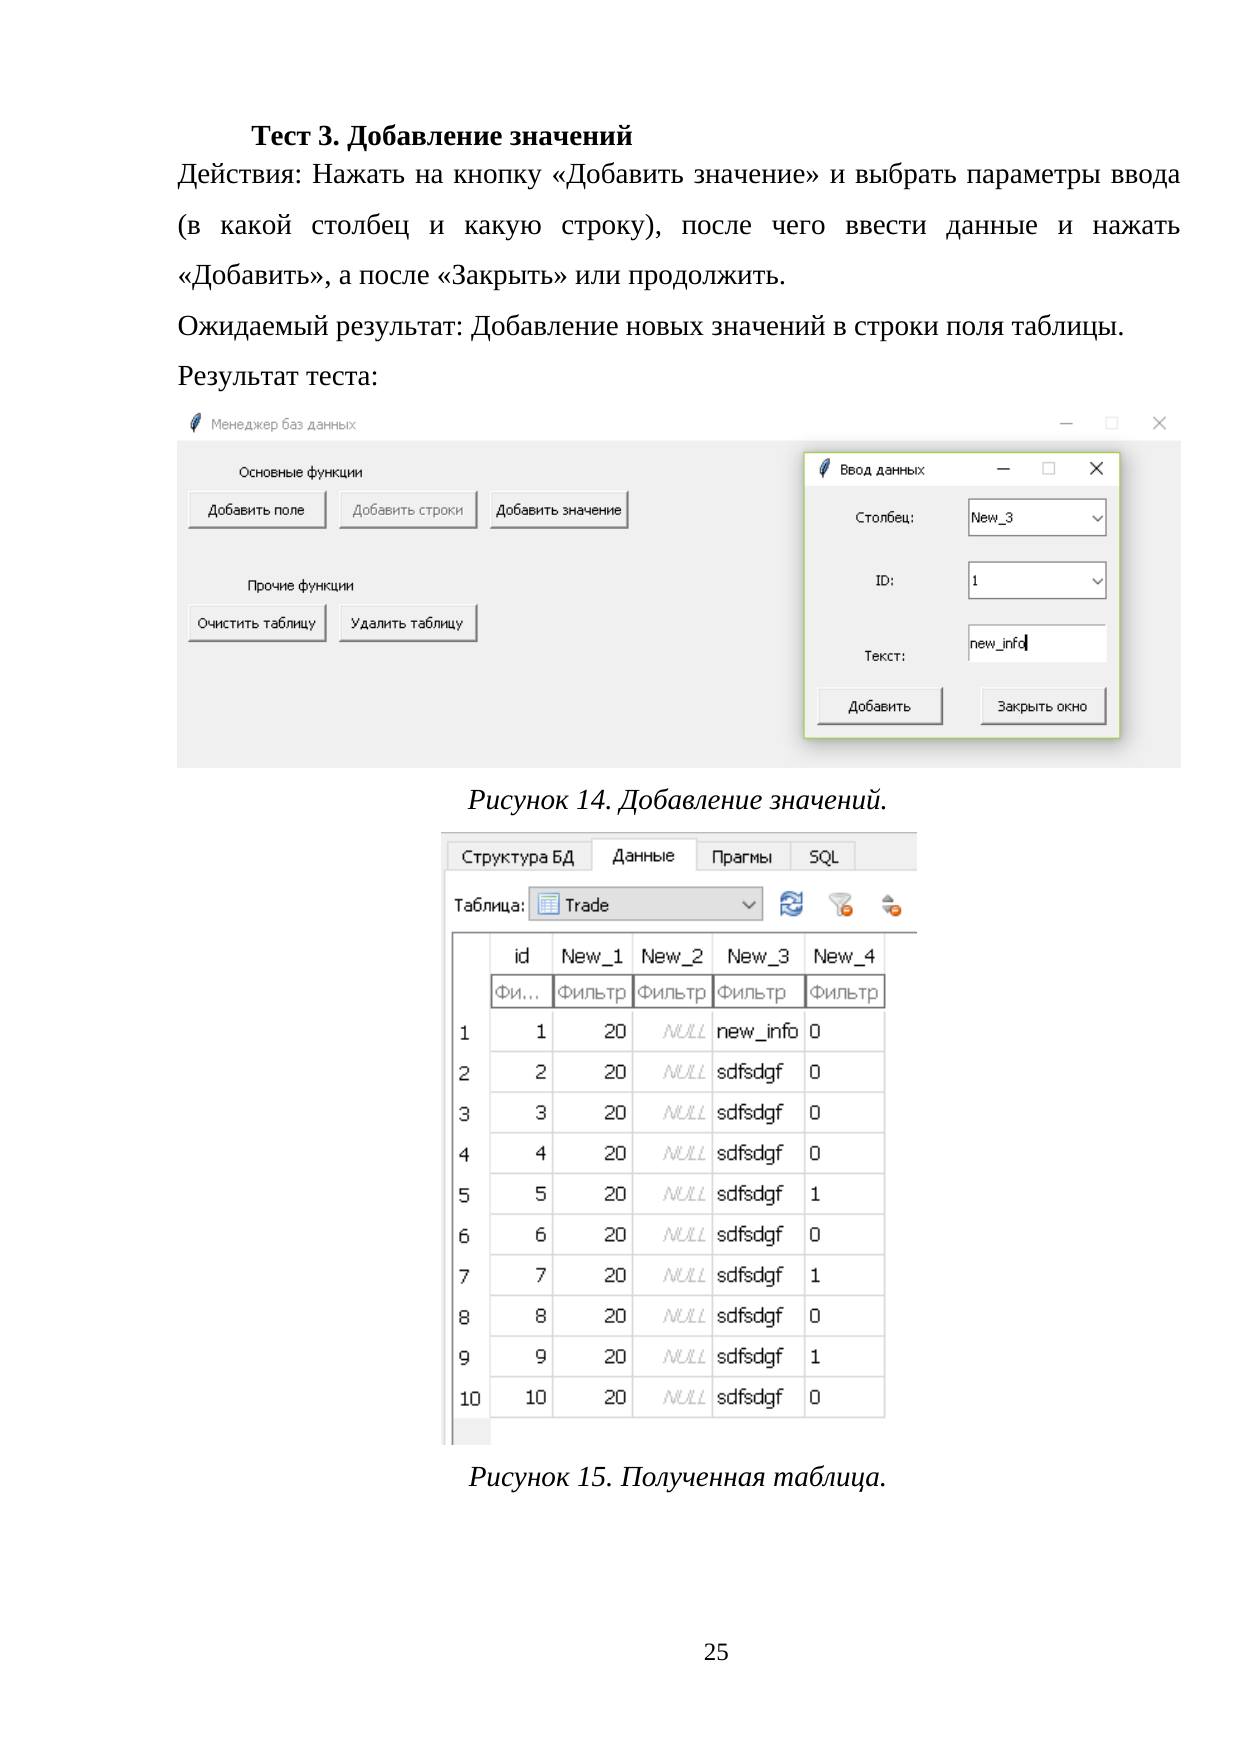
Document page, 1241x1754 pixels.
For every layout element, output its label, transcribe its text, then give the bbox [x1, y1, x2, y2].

text Рисунок 14. Добавление значений. [177, 782, 1181, 816]
text Результат теста: [177, 358, 1181, 391]
text Действия: Нажать на кнопку «Добавить значение» и выбрать параметры ввода (в какой столбец и какую строку), после чего ввести данные и нажать «Добавить», а после «Закрыть» или продолжить. [177, 157, 1181, 291]
picture [177, 408, 1181, 768]
text Рисунок 15. Полученная таблица. [177, 1459, 1181, 1493]
picture [441, 832, 917, 1445]
text Тест 3. Добавление значений [177, 118, 1181, 152]
text Ожидаемый результат: Добавление новых значений в строки поля таблицы. [177, 308, 1181, 341]
